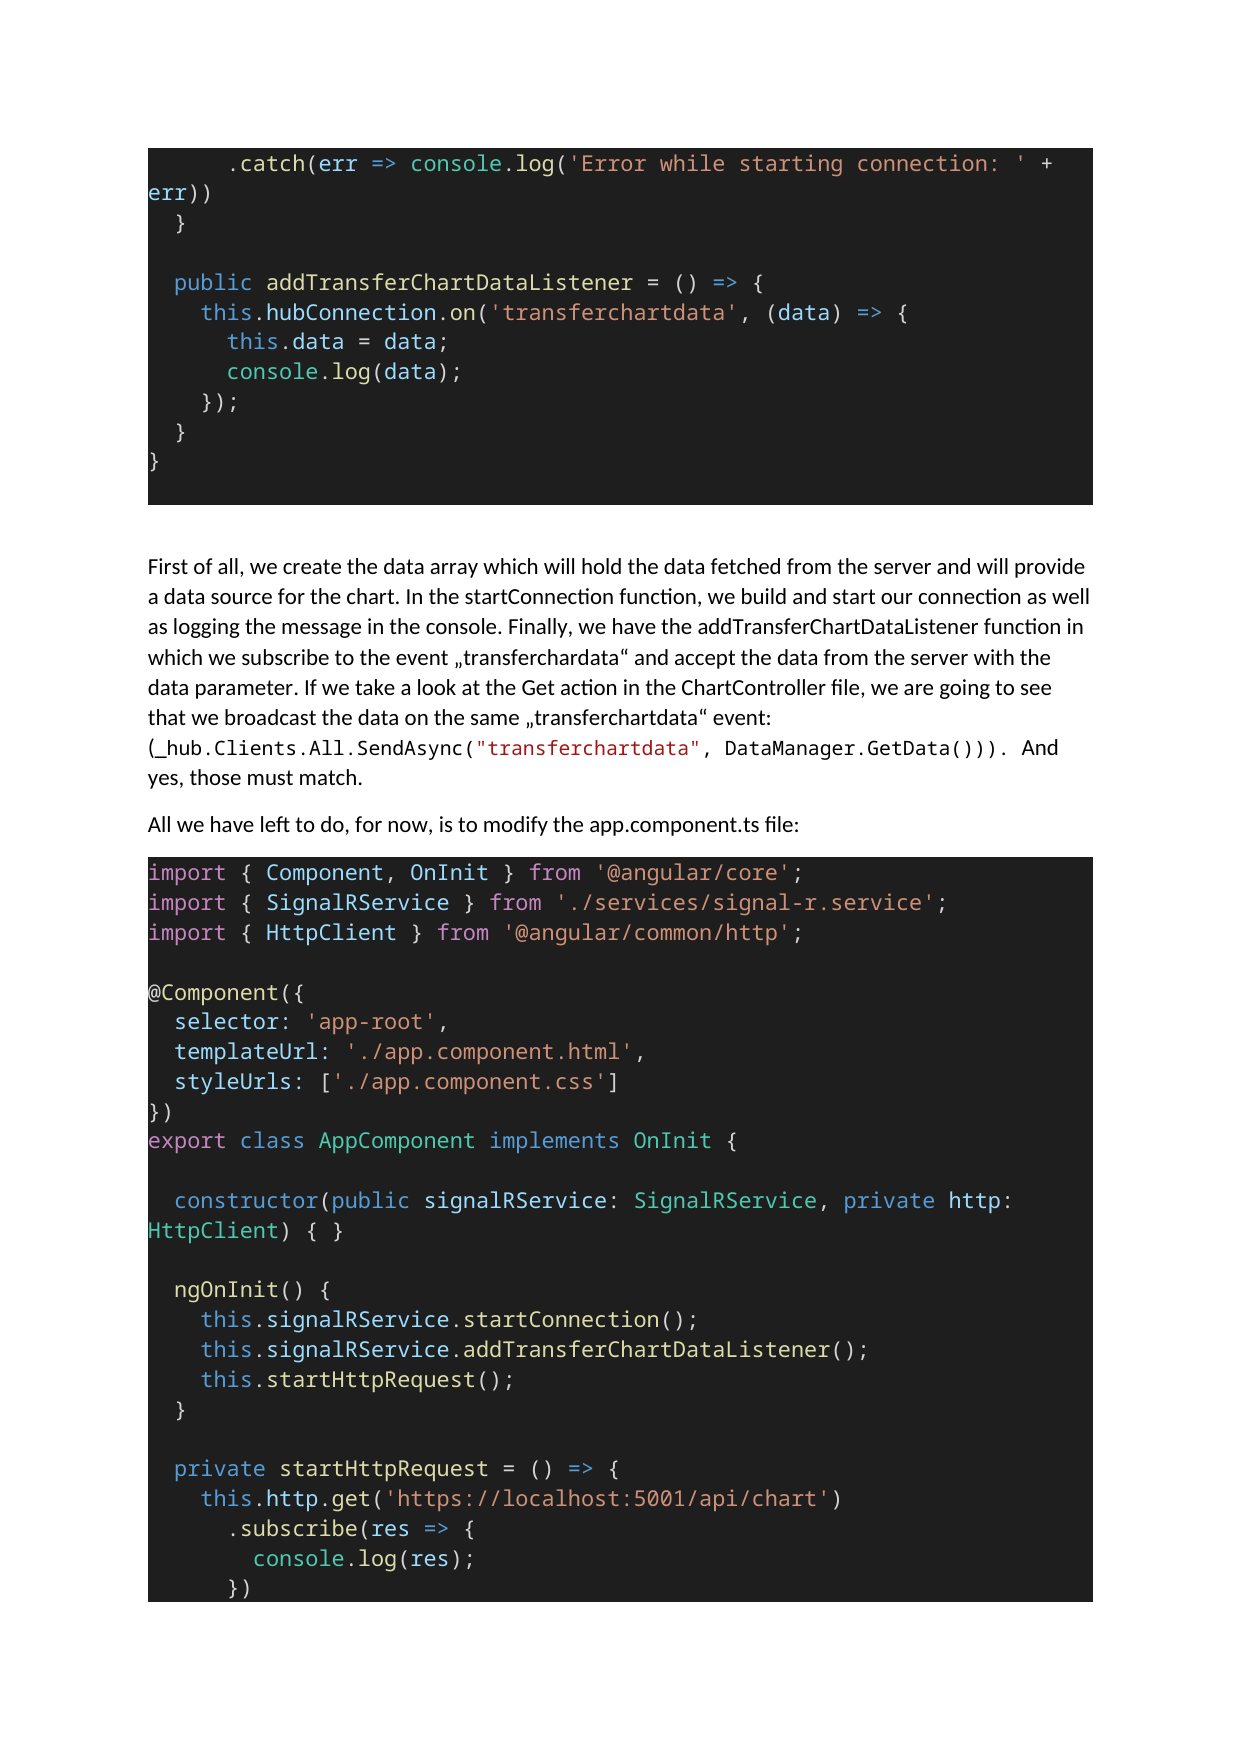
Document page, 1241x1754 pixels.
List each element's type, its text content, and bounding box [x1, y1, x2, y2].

text } [148, 1393, 1093, 1423]
text } [148, 416, 1093, 446]
text this.startHttpRequest(); [148, 1364, 1093, 1393]
text }); [148, 386, 1093, 416]
text console.log(data); [148, 356, 1093, 386]
text private startHttpRequest = () => { [148, 1453, 1093, 1483]
text import { HttpClient } from '@angular/common/http'; [148, 917, 1093, 947]
text First of all, we create the data array which will hold the data fetched from the server and will provide a data source for the chart. In the startConnection function, we build and start our connection as well as logging the message in the console. Finally, we have the addTransferChartDataListener function in which we subscribe to the event „transferchardata“ and accept the data from the server with the data parameter. If we take a look at the Get action in the ChartController file, we are going to see that we broadcast the data on the same „transferchartdata“ event: (_hub.Clients.All.SendAsync("transferchartdata", DataManager.GetData())). And yes, those must match. [148, 552, 1093, 792]
text this.signalRService.addTransferChartDataListener(); [148, 1334, 1093, 1364]
text export class AppComponent implements OnInit { [148, 1125, 1093, 1155]
text public addTransferChartDataListener = () => { [148, 267, 1093, 297]
text } [148, 446, 1093, 475]
text this.data = data; [148, 326, 1093, 356]
text selector: 'app-root', [148, 1006, 1093, 1036]
text import { Component, OnInit } from '@angular/core'; [148, 857, 1093, 887]
text @Component({ [148, 976, 1093, 1006]
text }) [148, 1096, 1093, 1125]
text this.hubConnection.on('transferchartdata', (data) => { [148, 297, 1093, 326]
text console.log(res); [148, 1542, 1093, 1572]
text .subscribe(res => { [148, 1513, 1093, 1542]
text }) [148, 1572, 1093, 1602]
text import { SignalRService } from './services/signal-r.service'; [148, 887, 1093, 917]
text templateUrl: './app.component.html', [148, 1036, 1093, 1066]
text .catch(err => console.log('Error while starting connection: ' + err)) [148, 148, 1093, 207]
text } [148, 207, 1093, 237]
text this.http.get('https://localhost:5001/api/chart') [148, 1483, 1093, 1513]
text this.signalRService.startConnection(); [148, 1304, 1093, 1334]
text constructor(public signalRService: SignalRService, private http: HttpClient) { } [148, 1185, 1093, 1244]
text ngOnInit() { [148, 1274, 1093, 1304]
text All we have left to do, for now, is to modify the app.component.ts file: [148, 810, 1093, 838]
text styleUrls: ['./app.component.css'] [148, 1066, 1093, 1096]
